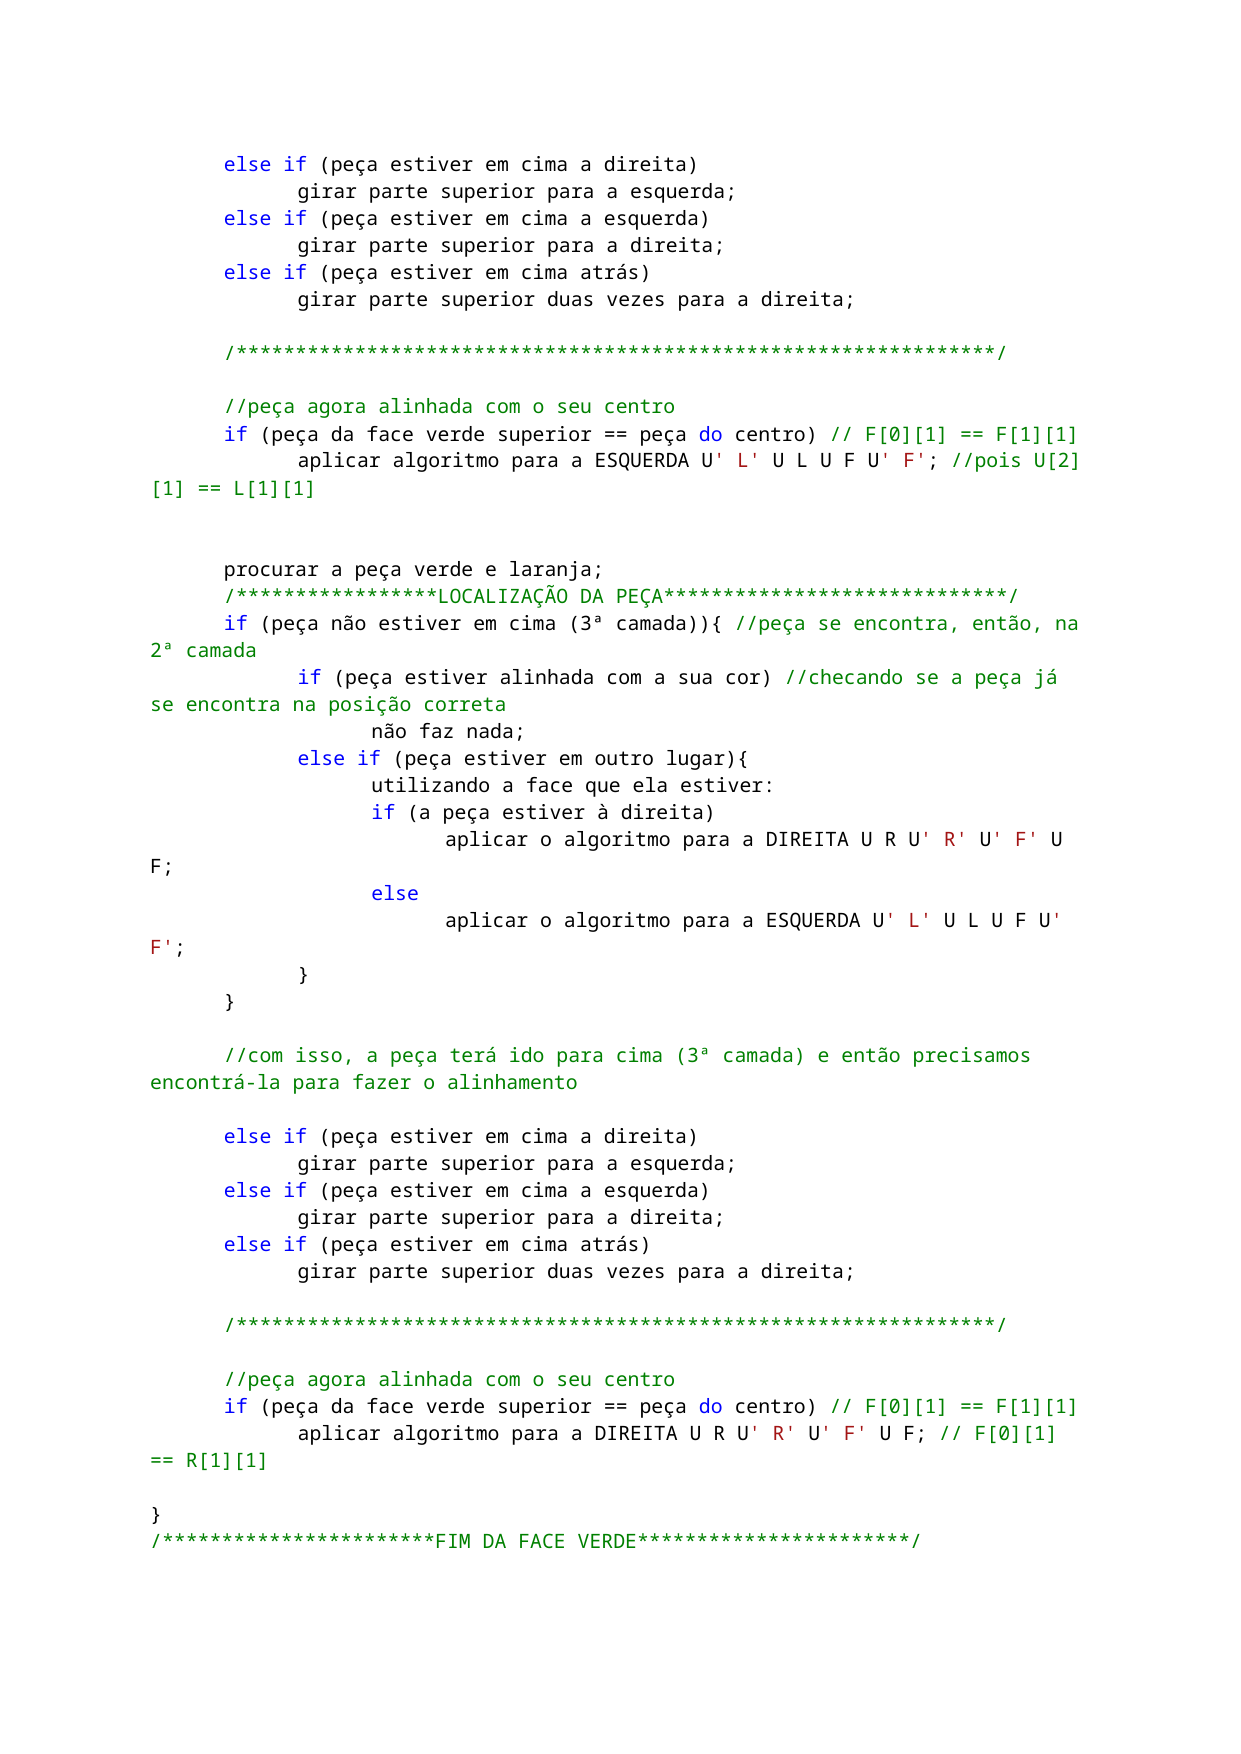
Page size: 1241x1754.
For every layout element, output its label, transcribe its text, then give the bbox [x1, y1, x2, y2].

text //com isso, a peça terá ido para cima (3ª camada) e então precisamos encontrá-la para fazer o alinhamento [150, 1041, 1090, 1095]
text else if (peça estiver em cima atrás) [150, 1230, 1090, 1257]
text if (peça da face verde superior == peça do centro) // F[0][1] == F[1][1] [150, 1392, 1090, 1419]
text girar parte superior para a direita; [150, 1203, 1090, 1230]
text else if (peça estiver em outro lugar){ [150, 744, 1090, 772]
text girar parte superior para a esquerda; [150, 177, 1090, 204]
text } [150, 1500, 1090, 1527]
text //peça agora alinhada com o seu centro [150, 1365, 1090, 1392]
text else if (peça estiver em cima a esquerda) [150, 1176, 1090, 1203]
text } [150, 960, 1090, 987]
text if (a peça estiver à direita) [150, 798, 1090, 826]
text /*****************LOCALIZAÇÃO DA PEÇA*****************************/ [150, 583, 1090, 610]
text girar parte superior para a direita; [150, 231, 1090, 258]
text else if (peça estiver em cima atrás) [150, 258, 1090, 285]
text if (peça não estiver em cima (3ª camada)){ //peça se encontra, então, na 2ª camada [150, 610, 1090, 664]
text aplicar o algoritmo para a ESQUERDA U' L' U L U F U' F'; [150, 906, 1090, 960]
text if (peça estiver alinhada com a sua cor) //checando se a peça já se encontra na posição correta [150, 664, 1090, 718]
text aplicar algoritmo para a DIREITA U R U' R' U' F' U F; // F[0][1] == R[1][1] [150, 1419, 1090, 1473]
text if (peça da face verde superior == peça do centro) // F[0][1] == F[1][1] [150, 420, 1090, 447]
text //peça agora alinhada com o seu centro [150, 393, 1090, 420]
text } [150, 987, 1090, 1014]
text não faz nada; [150, 718, 1090, 744]
text utilizando a face que ela estiver: [150, 772, 1090, 798]
text else if (peça estiver em cima a direita) [150, 150, 1090, 177]
text else if (peça estiver em cima a direita) [150, 1122, 1090, 1149]
text else [150, 879, 1090, 906]
text /****************************************************************/ [150, 1311, 1090, 1338]
text girar parte superior duas vezes para a direita; [150, 1257, 1090, 1284]
text aplicar algoritmo para a ESQUERDA U' L' U L U F U' F'; //pois U[2][1] == L[1][1] [150, 447, 1090, 501]
text /****************************************************************/ [150, 339, 1090, 366]
text procurar a peça verde e laranja; [150, 556, 1090, 583]
text /***********************FIM DA FACE VERDE***********************/ [150, 1527, 1090, 1554]
text girar parte superior para a esquerda; [150, 1149, 1090, 1176]
text girar parte superior duas vezes para a direita; [150, 285, 1090, 312]
text aplicar o algoritmo para a DIREITA U R U' R' U' F' U F; [150, 826, 1090, 879]
text else if (peça estiver em cima a esquerda) [150, 204, 1090, 231]
